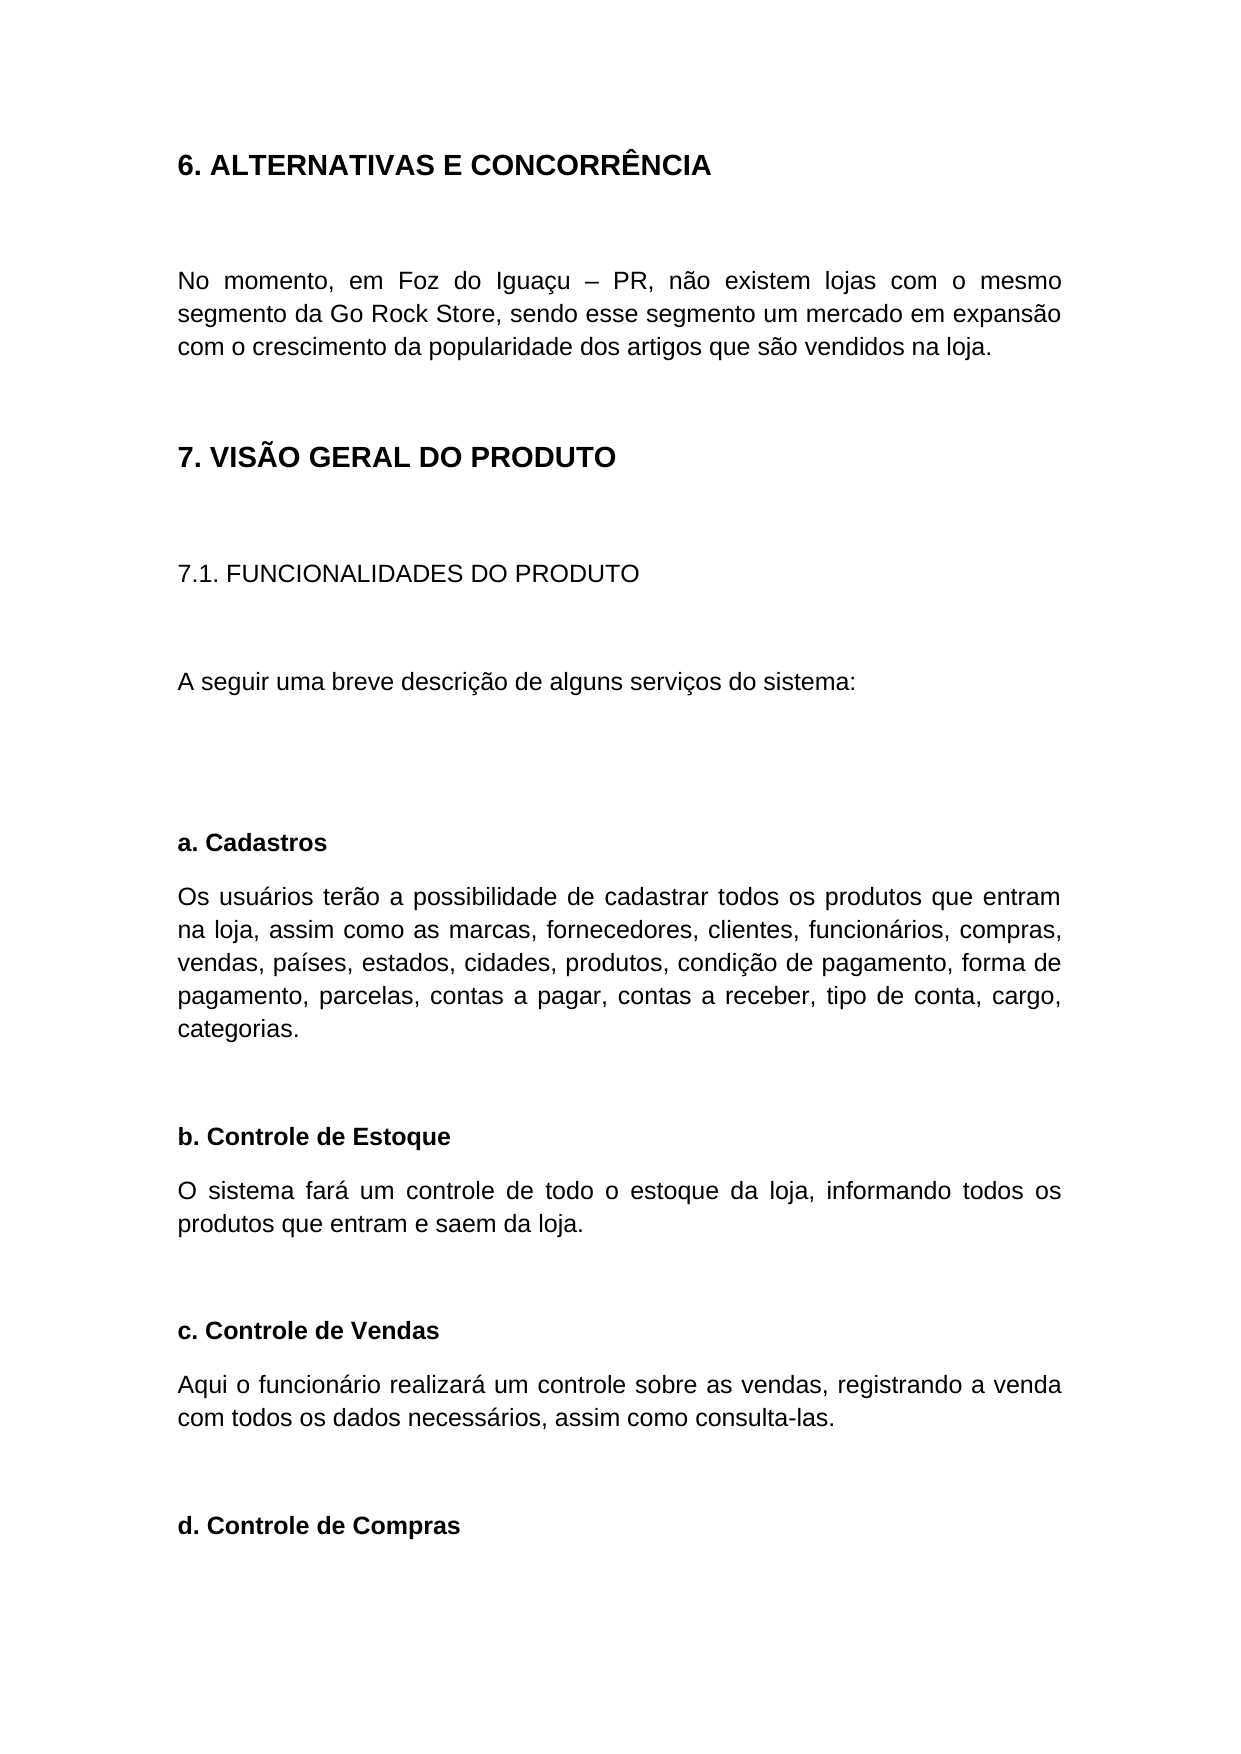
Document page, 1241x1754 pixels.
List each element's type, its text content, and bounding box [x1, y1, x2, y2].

text O sistema fará um controle de todo o estoque da loja, informando todos os produtos que entram e saem da loja. [177, 1176, 1063, 1237]
text c. Controle de Vendas [177, 1316, 1063, 1345]
text 7.1. FUNCIONALIDADES DO PRODUTO [177, 559, 1063, 588]
text Os usuários terão a possibilidade de cadastrar todos os produtos que entram na loja, assim como as marcas, fornecedores, clientes, funcionários, compras, vendas, países, estados, cidades, produtos, condição de pagamento, forma de pagamento, parcelas, contas a pagar, contas a receber, tipo de conta, cargo, categorias. [177, 882, 1063, 1043]
text No momento, em Foz do Iguaçu – PR, não existem lojas com o mesmo segmento da Go Rock Store, sendo esse segmento um mercado em expansão com o crescimento da popularidade dos artigos que são vendidos na loja. [177, 266, 1063, 361]
text a. Cadastros [177, 828, 1063, 857]
text 6. ALTERNATIVAS E CONCORRÊNCIA [177, 148, 1063, 181]
text 7. VISÃO GERAL DO PRODUTO [177, 440, 1063, 474]
text d. Controle de Compras [177, 1511, 1063, 1540]
text b. Controle de Estoque [177, 1122, 1063, 1151]
text Aqui o funcionário realizará um controle sobre as vendas, registrando a venda com todos os dados necessários, assim como consulta-las. [177, 1370, 1063, 1432]
text A seguir uma breve descrição de alguns serviços do sistema: [177, 667, 1063, 695]
